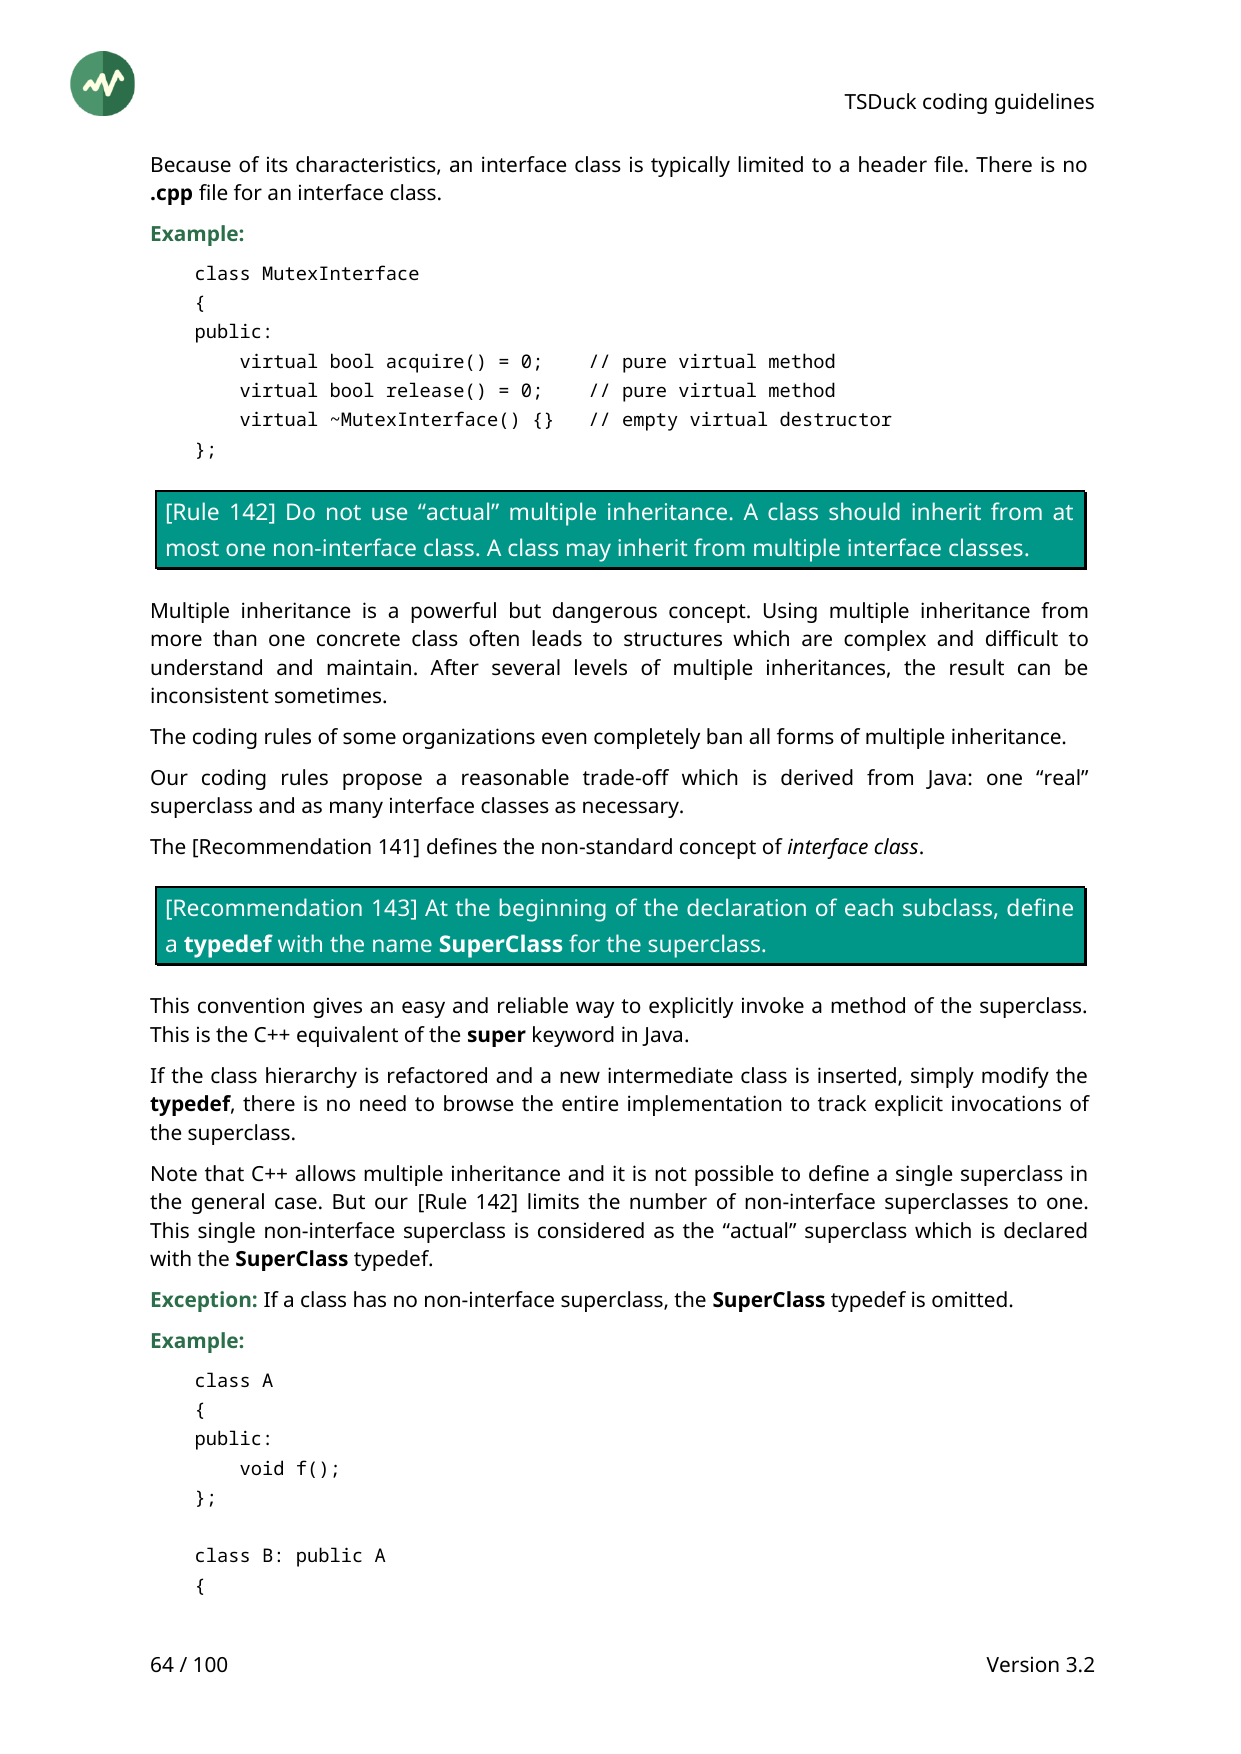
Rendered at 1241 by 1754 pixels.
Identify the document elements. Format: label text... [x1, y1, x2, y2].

text virtual ~MutexInterface() {} // empty virtual destructor [194, 407, 1090, 432]
text This convention gives an easy and reliable way to explicitly invoke a method of the superclass. This is the C++ equivalent of the super keyword in Java. [150, 992, 1090, 1048]
text { [194, 1396, 1090, 1422]
text If the class hierarchy is refactored and a new intermediate class is inserted, simply modify the typedef, there is no need to browse the entire implementation to track explicit invocations of the superclass. [150, 1061, 1090, 1146]
text The [Recommendation 141] defines the non-standard concept of interface class. [150, 832, 1090, 861]
text class A [194, 1367, 1090, 1392]
text Because of its characteristics, an interface class is typically limited to a header file. There is no .cpp file for an interface class. [150, 150, 1090, 207]
text }; [194, 1484, 1090, 1509]
text class B: public A [194, 1543, 1090, 1568]
text Our coding rules propose a reasonable trade-off which is derived from Java: one “real” superclass and as many interface classes as necessary. [150, 763, 1090, 820]
text Example: [150, 219, 1090, 248]
text Note that C++ allows multiple inheritance and it is not possible to define a single superclass in the general case. But our [Rule 142] limits the number of non-interface superclasses to one. This single non-interface superclass is considered as the “actual” superclass which is declared with the SuperClass typedef. [150, 1159, 1090, 1273]
text public: [194, 1426, 1090, 1451]
text Multiple inheritance is a powerful but dangerous concept. Using multiple inheritance from more than one concrete class often leads to structures which are complex and difficult to understand and maintain. After several levels of multiple inheritances, the result can be inconsistent sometimes. [150, 596, 1090, 710]
picture [70, 51, 135, 116]
text Example: [150, 1326, 1090, 1354]
text The coding rules of some organizations even completely ban all forms of multiple inheritance. [150, 722, 1090, 751]
text virtual bool acquire() = 0; // pure virtual method [194, 348, 1090, 374]
text void f(); [194, 1455, 1090, 1480]
text public: [194, 319, 1090, 344]
text }; [194, 436, 1090, 461]
text virtual bool release() = 0; // pure virtual method [194, 377, 1090, 403]
text { [194, 1572, 1090, 1597]
text class MutexInterface [194, 260, 1090, 286]
text { [194, 289, 1090, 315]
text Exception: If a class has no non-interface superclass, the SuperClass typedef is omitted. [150, 1285, 1090, 1313]
